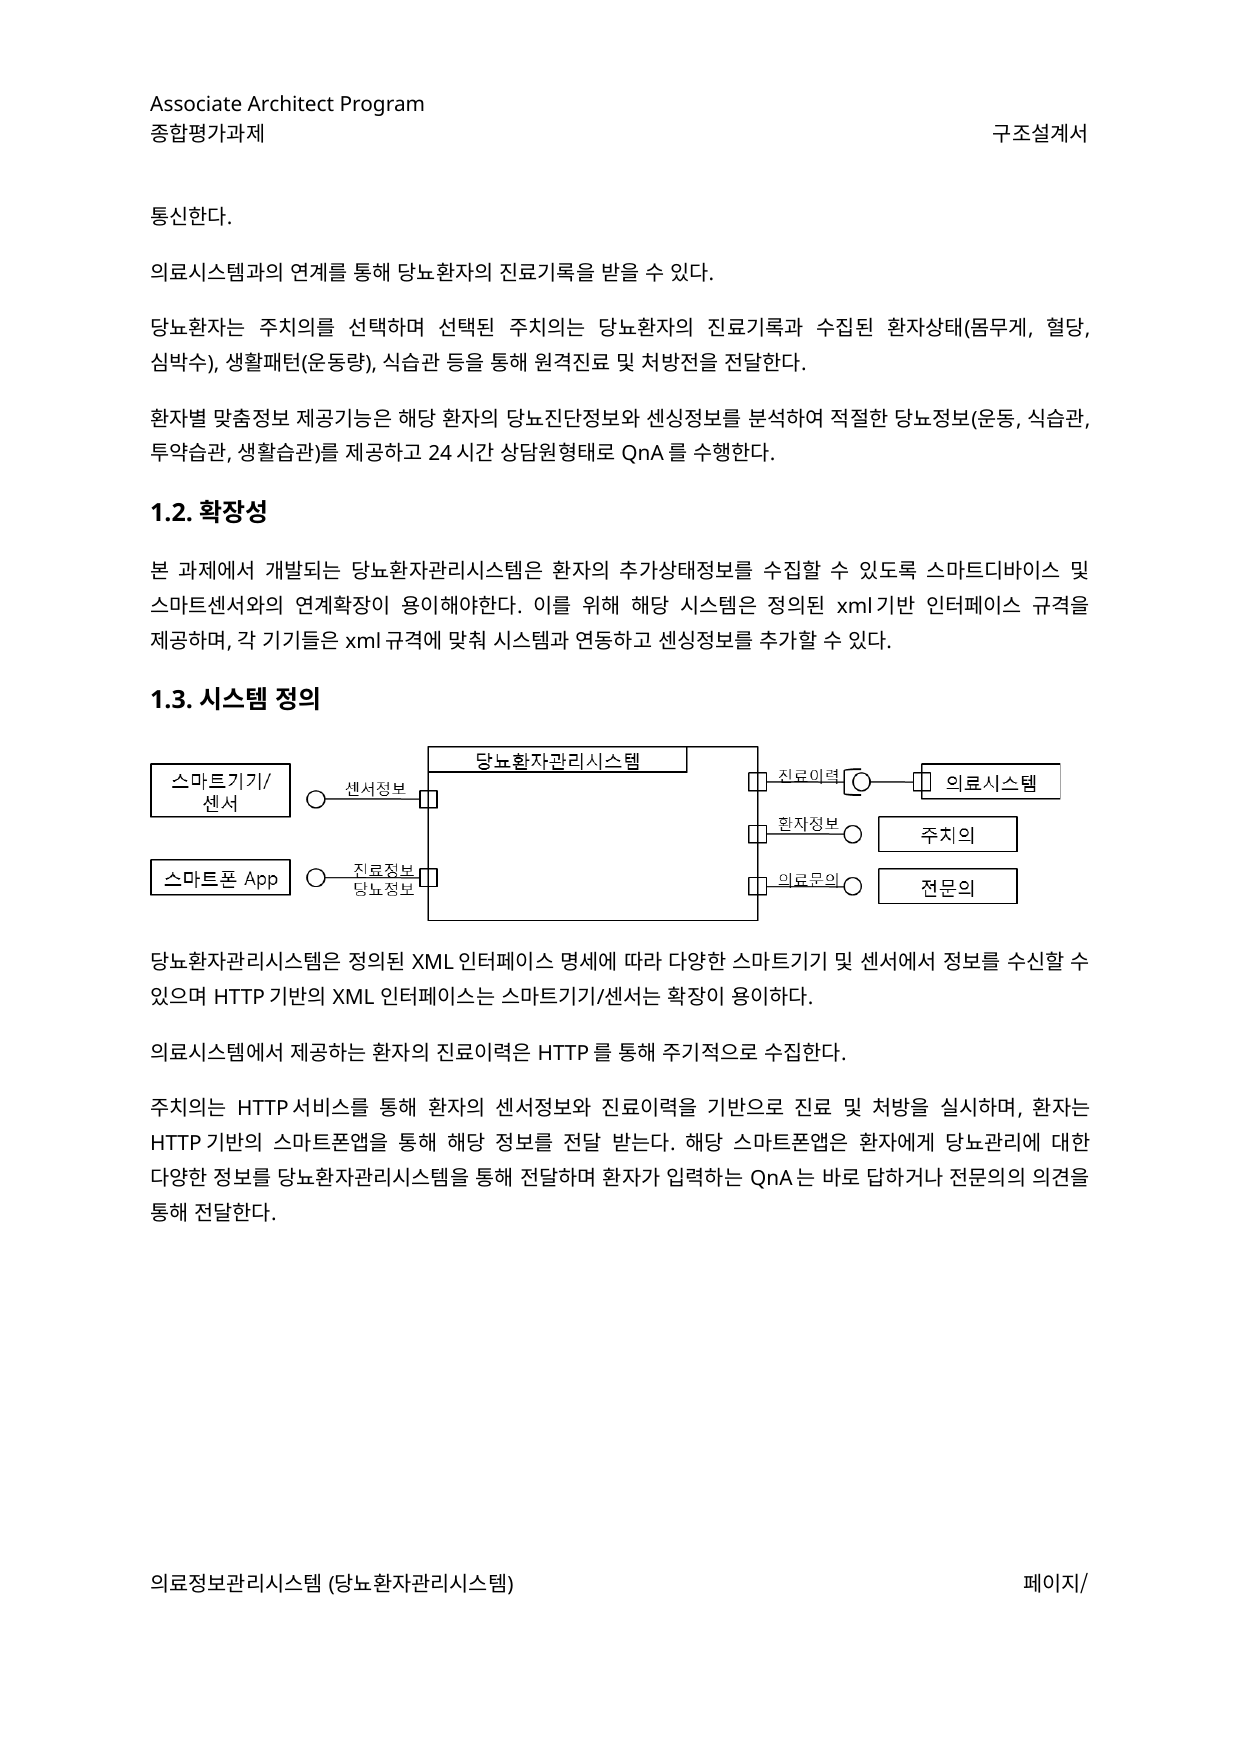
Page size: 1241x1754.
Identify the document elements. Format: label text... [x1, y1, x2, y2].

text 환자별 맞춤정보 제공기능은 해당 환자의 당뇨진단정보와 센싱정보를 분석하여 적절한 당뇨정보(운동, 식습관, 투약습관, 생활습관)를 제공하고 24시간 상담원형태로 QnA를 수행한다. [150, 402, 1090, 467]
picture [150, 742, 1061, 921]
text 주치의는 HTTP서비스를 통해 환자의 센서정보와 진료이력을 기반으로 진료 및 처방을 실시하며, 환자는 HTTP기반의 스마트폰앱을 통해 해당 정보를 전달 받는다. 해당 스마트폰앱은 환자에게 당뇨관리에 대한 다양한 정보를 당뇨환자관리시스템을 통해 전달하며 환자가 입력하는 QnA는 바로 답하거나 전문의의 의견을 통해 전달한다. [150, 1091, 1090, 1226]
subtitle 확장성 [150, 492, 1090, 528]
subtitle 시스템 정의 [150, 680, 1090, 716]
text 센서정보는 HTTP기반의 XML표준 규격으로 스마트폰의앱을 통하거나 스마트디바이스, 스마트센서가 직접 통신한다. [150, 200, 1090, 231]
text 의료시스템과의 연계를 통해 당뇨환자의 진료기록을 받을 수 있다. [150, 256, 1090, 286]
text 의료시스템에서 제공하는 환자의 진료이력은 HTTP를 통해 주기적으로 수집한다. [150, 1036, 1090, 1066]
text 당뇨환자관리시스템은 정의된 XML인터페이스 명세에 따라 다양한 스마트기기 및 센서에서 정보를 수신할 수 있으며 HTTP기반의 XML 인터페이스는 스마트기기/센서는 확장이 용이하다. [150, 945, 1090, 1011]
text 당뇨환자는 주치의를 선택하며 선택된 주치의는 당뇨환자의 진료기록과 수집된 환자상태(몸무게, 혈당, 심박수), 생활패턴(운동량), 식습관 등을 통해 원격진료 및 처방전을 전달한다. [150, 311, 1090, 377]
text 본 과제에서 개발되는 당뇨환자관리시스템은 환자의 추가상태정보를 수집할 수 있도록 스마트디바이스 및 스마트센서와의 연계확장이 용이해야한다. 이를 위해 해당 시스템은 정의된 xml기반 인터페이스 규격을 제공하며, 각 기기들은 xml규격에 맞춰 시스템과 연동하고 센싱정보를 추가할 수 있다. [150, 555, 1090, 654]
